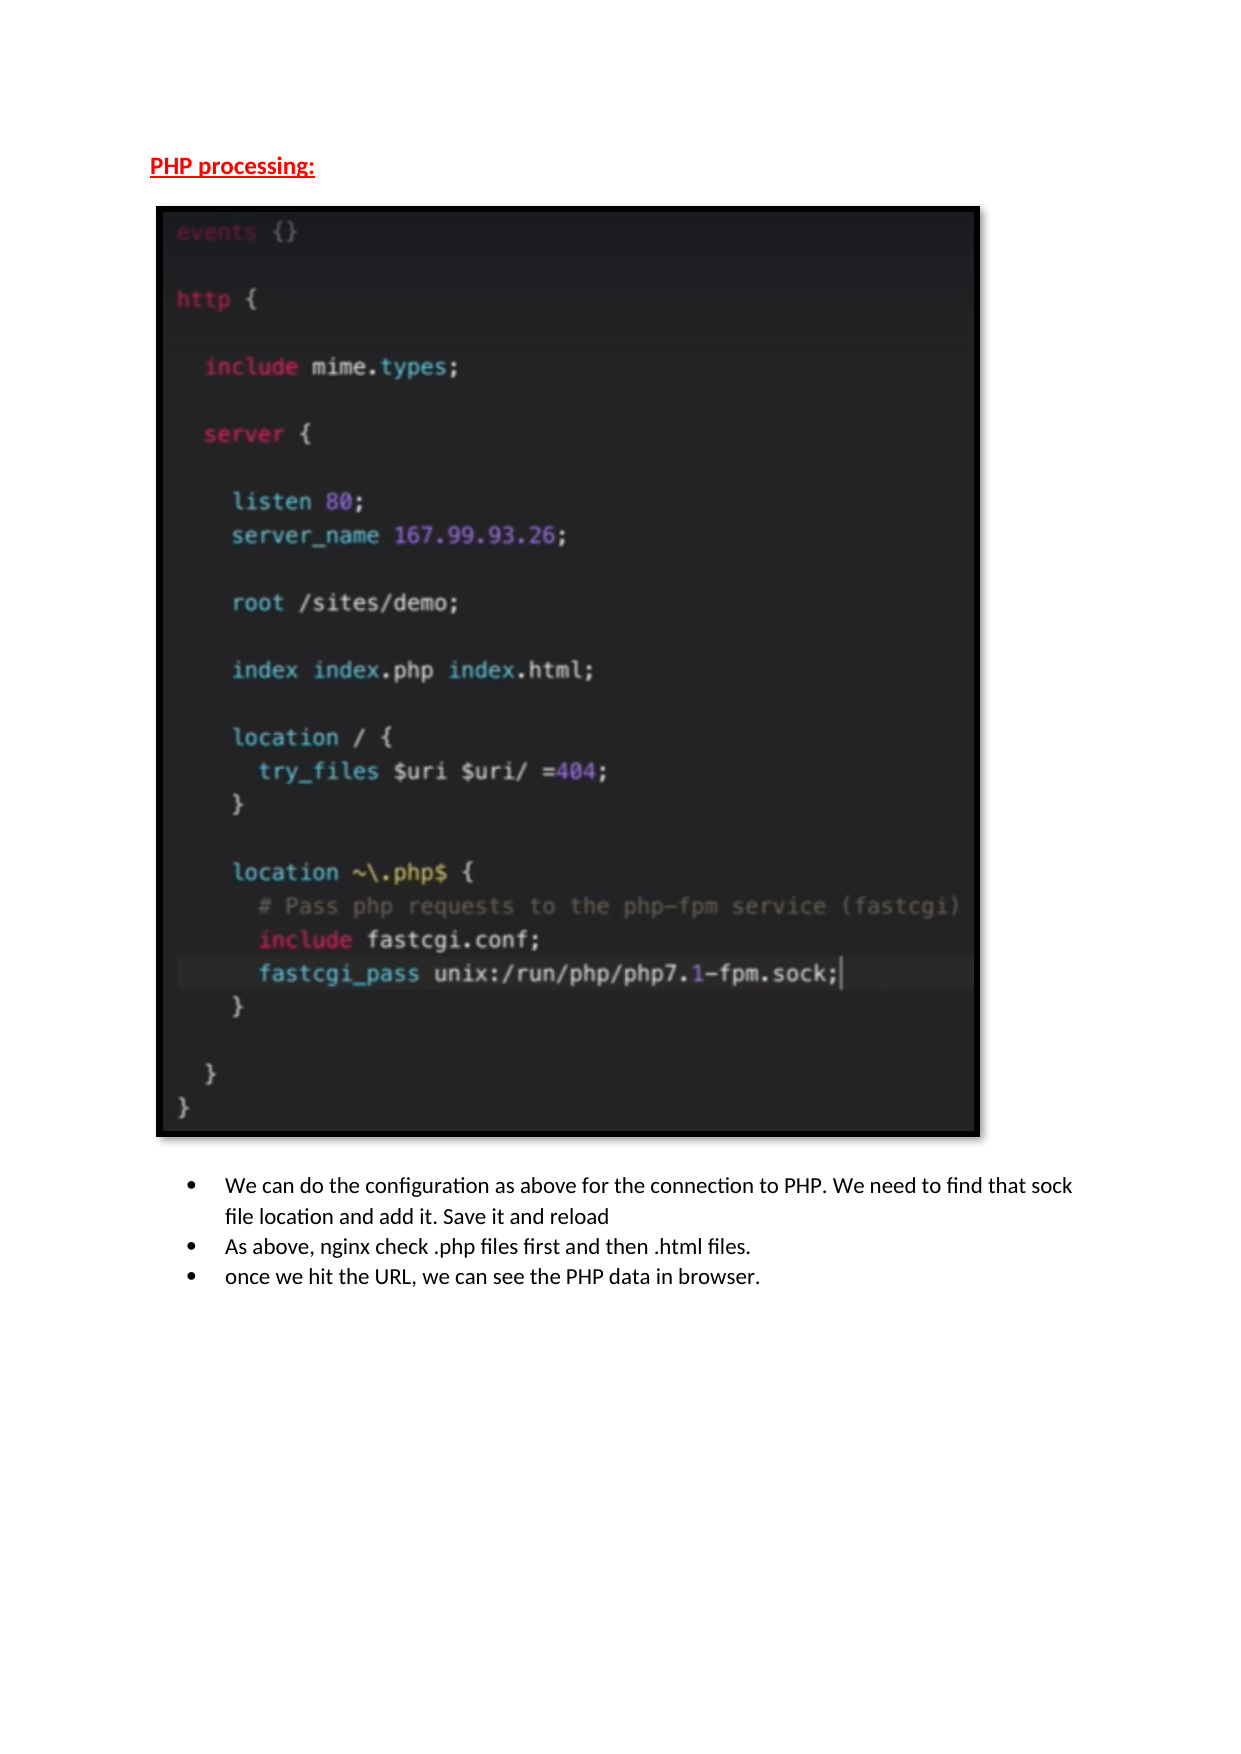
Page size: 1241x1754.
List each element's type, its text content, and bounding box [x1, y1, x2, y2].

list once we hit the URL, we can see the PHP data in browser. [187, 1262, 1090, 1290]
list As above, nginx check .php files first and then .html files. [187, 1232, 1090, 1260]
list We can do the configuration as above for the connection to PHP. We need to find that sock file location and add it. Save it and reload [187, 1172, 1090, 1230]
text PHP processing: [150, 150, 1090, 181]
picture [163, 212, 974, 1131]
